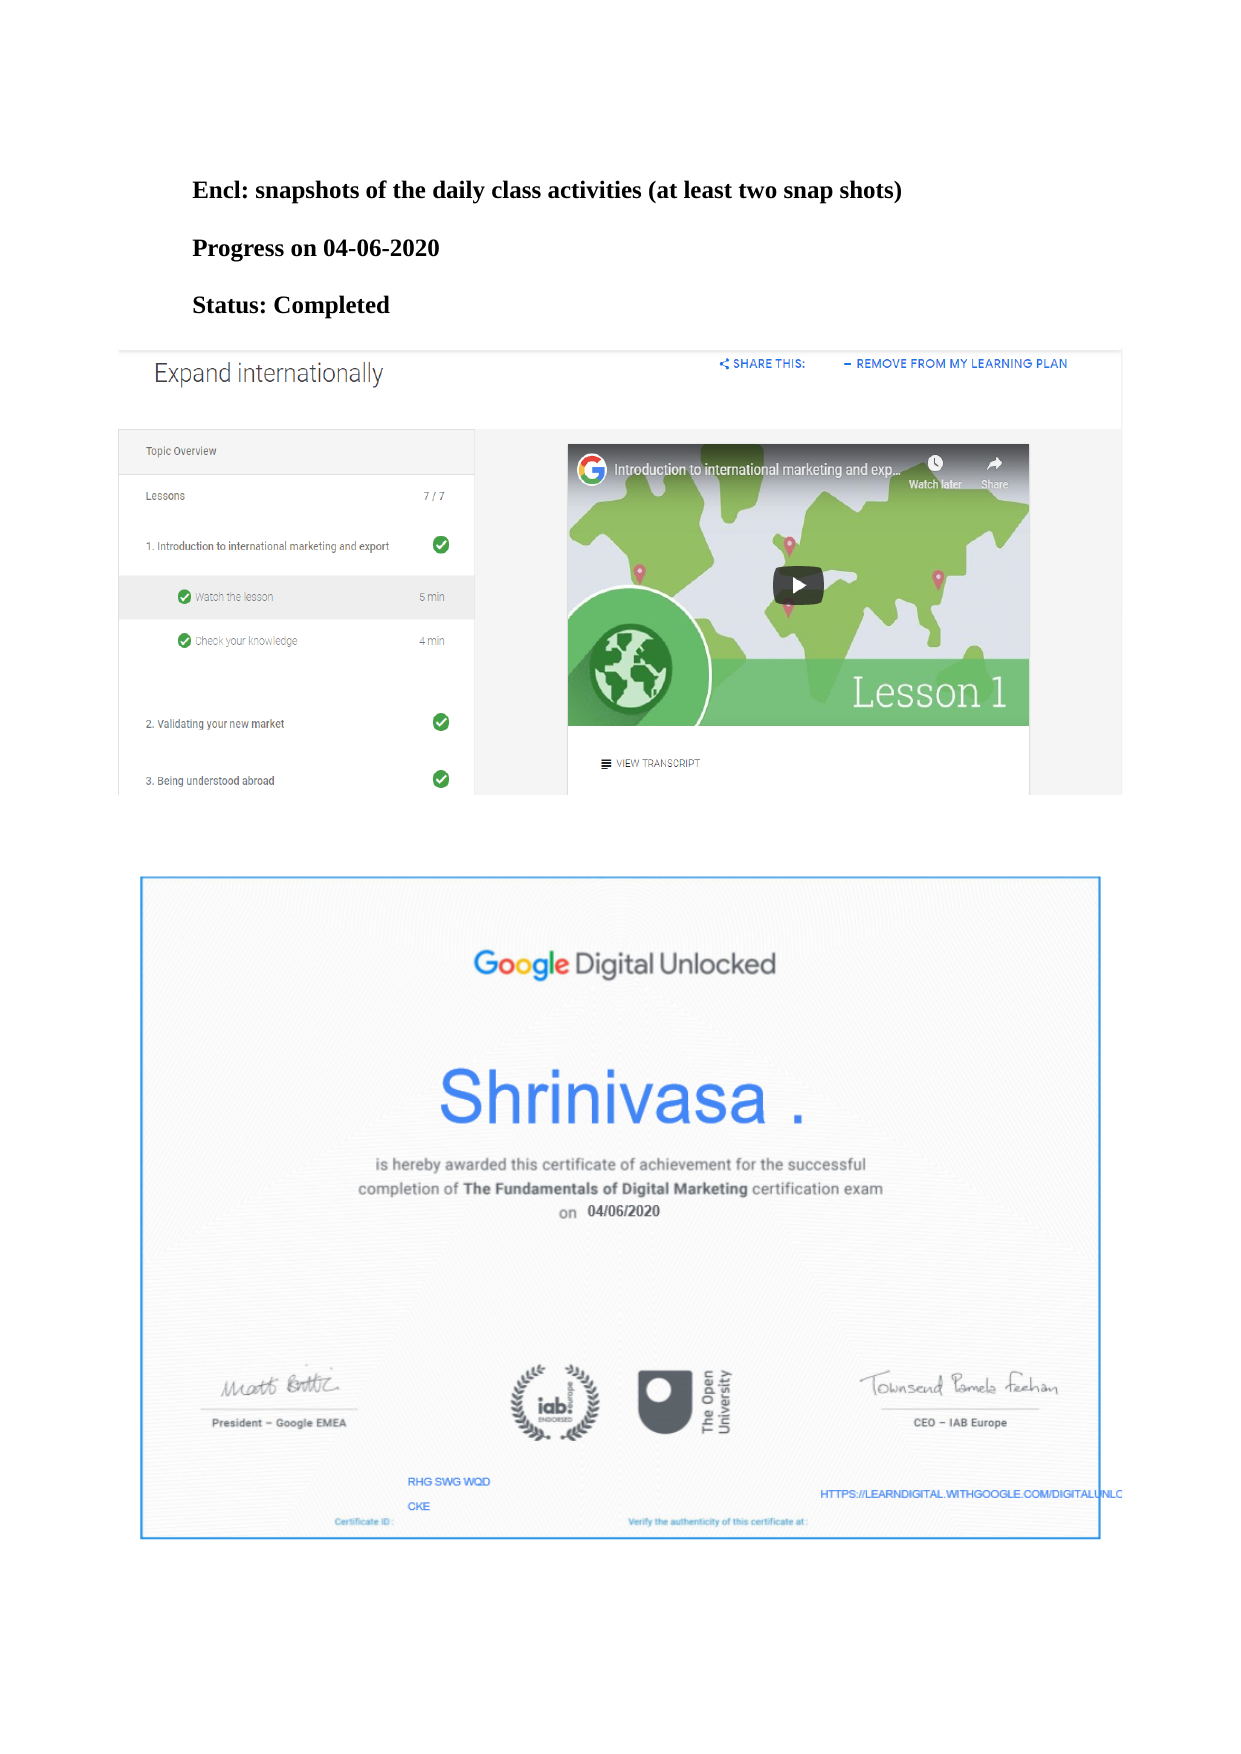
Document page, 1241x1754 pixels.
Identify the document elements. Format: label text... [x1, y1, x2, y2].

picture [118, 348, 1123, 795]
picture [118, 852, 1123, 1565]
text Encl: snapshots of the daily class activities (at least two snap shots) [118, 176, 1122, 204]
text Status: Completed [118, 291, 1122, 319]
text Progress on 04-06-2020 [118, 233, 1122, 262]
